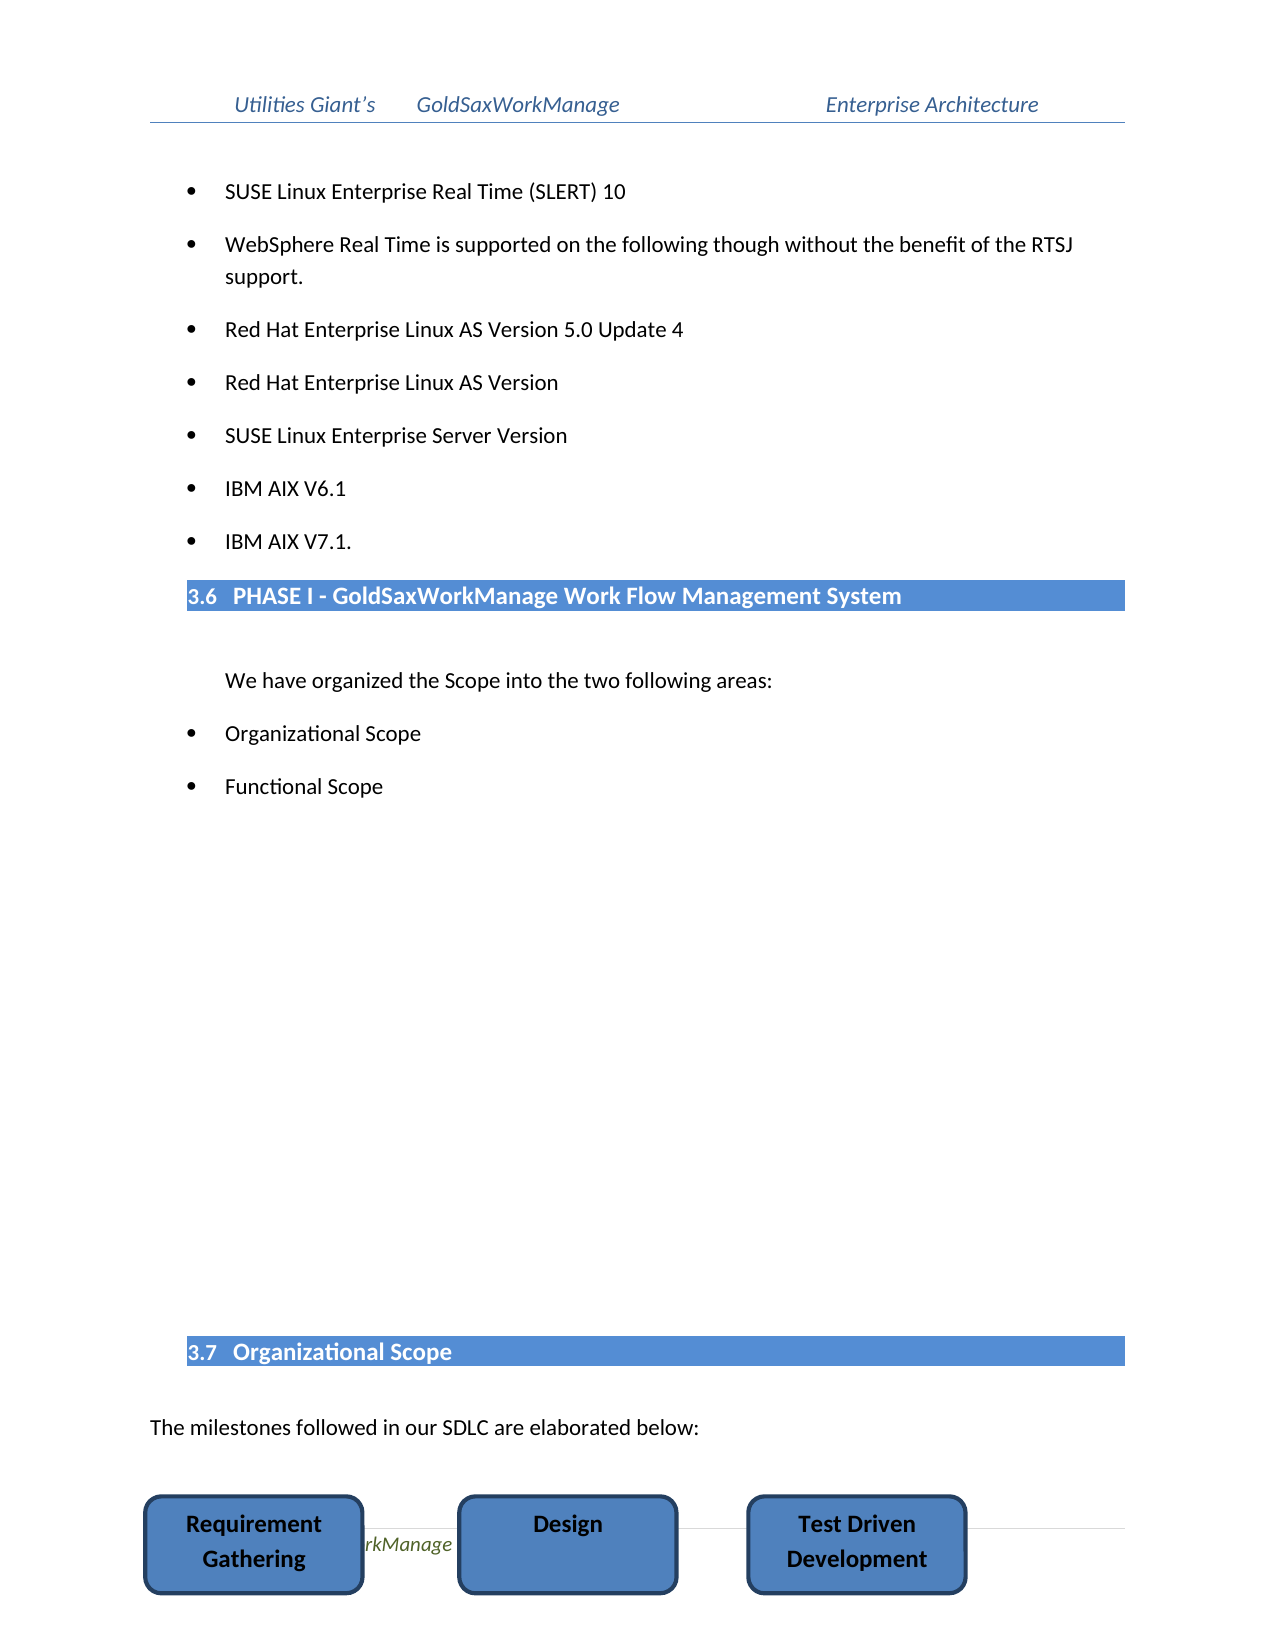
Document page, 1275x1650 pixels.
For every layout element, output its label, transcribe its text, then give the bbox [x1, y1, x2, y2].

text The milestones followed in our SDLC are elaborated below: [150, 1413, 1125, 1441]
list IBM AIX V6.1 [187, 474, 1125, 502]
list Organizational Scope [187, 719, 1125, 747]
text We have organized the Scope into the two following areas: [225, 666, 1125, 694]
subtitle Organizational Scope [187, 1336, 1125, 1366]
list Functional Scope [187, 772, 1125, 800]
subtitle PHASE I - GoldSaxWorkManage Work Flow Management System [187, 580, 1125, 611]
list WebSphere Real Time is supported on the following though without the benefit of the RTSJ support. [187, 230, 1125, 290]
list IBM AIX V7.1. [187, 527, 1125, 555]
list SUSE Linux Enterprise Server Version [187, 421, 1125, 449]
list Red Hat Enterprise Linux AS Version 5.0 Update 4 [187, 315, 1125, 343]
list Red Hat Enterprise Linux AS Version [187, 368, 1125, 396]
list SUSE Linux Enterprise Real Time (SLERT) 10 [187, 177, 1125, 205]
